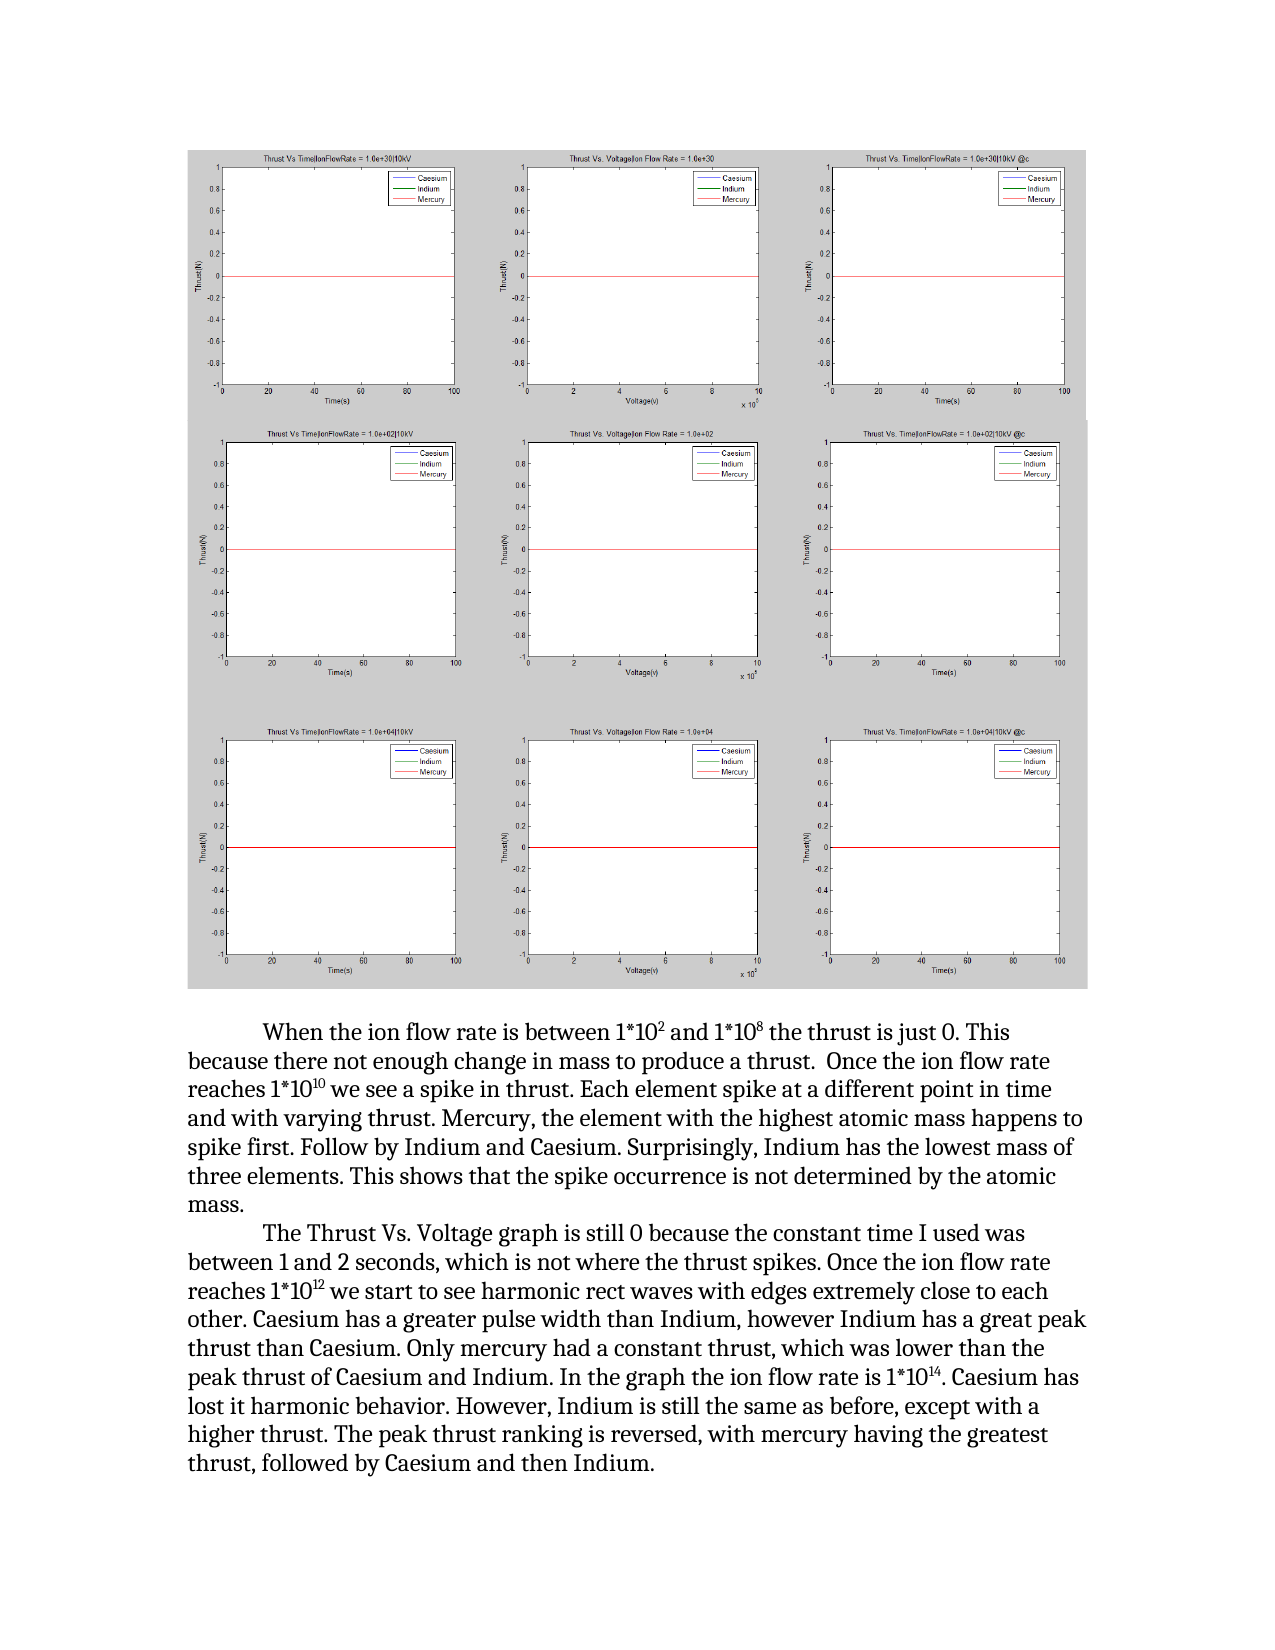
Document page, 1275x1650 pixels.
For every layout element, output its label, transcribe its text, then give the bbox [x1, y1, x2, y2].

text The Thrust Vs. Voltage graph is still 0 because the constant time I used was between 1 and 2 seconds, which is not where the thrust spikes. Once the ion flow rate reaches 1*1012 we start to see harmonic rect waves with edges extremely close to each other. Caesium has a greater pulse width than Indium, however Indium has a great peak thrust than Caesium. Only mercury had a constant thrust, which was lower than the peak thrust of Caesium and Indium. In the graph the ion flow rate is 1*1014. Caesium has lost it harmonic behavior. However, Indium is still the same as before, except with a higher thrust. The peak thrust ranking is reversed, with mercury having the greatest thrust, followed by Caesium and then Indium. [187, 1219, 1087, 1478]
text When the ion flow rate is between 1*102 and 1*108 the thrust is just 0. This because there not enough change in mass to produce a thrust. Once the ion flow rate reaches 1*1010 we see a spike in thrust. Each element spike at a different point in time and with varying thrust. Mercury, the element with the highest atomic mass happens to spike first. Follow by Indium and Caesium. Surprisingly, Indium has the lowest mass of three elements. This shows that the spike occurrence is not determined by the atomic mass. [187, 1018, 1087, 1219]
picture [187, 150, 1088, 989]
